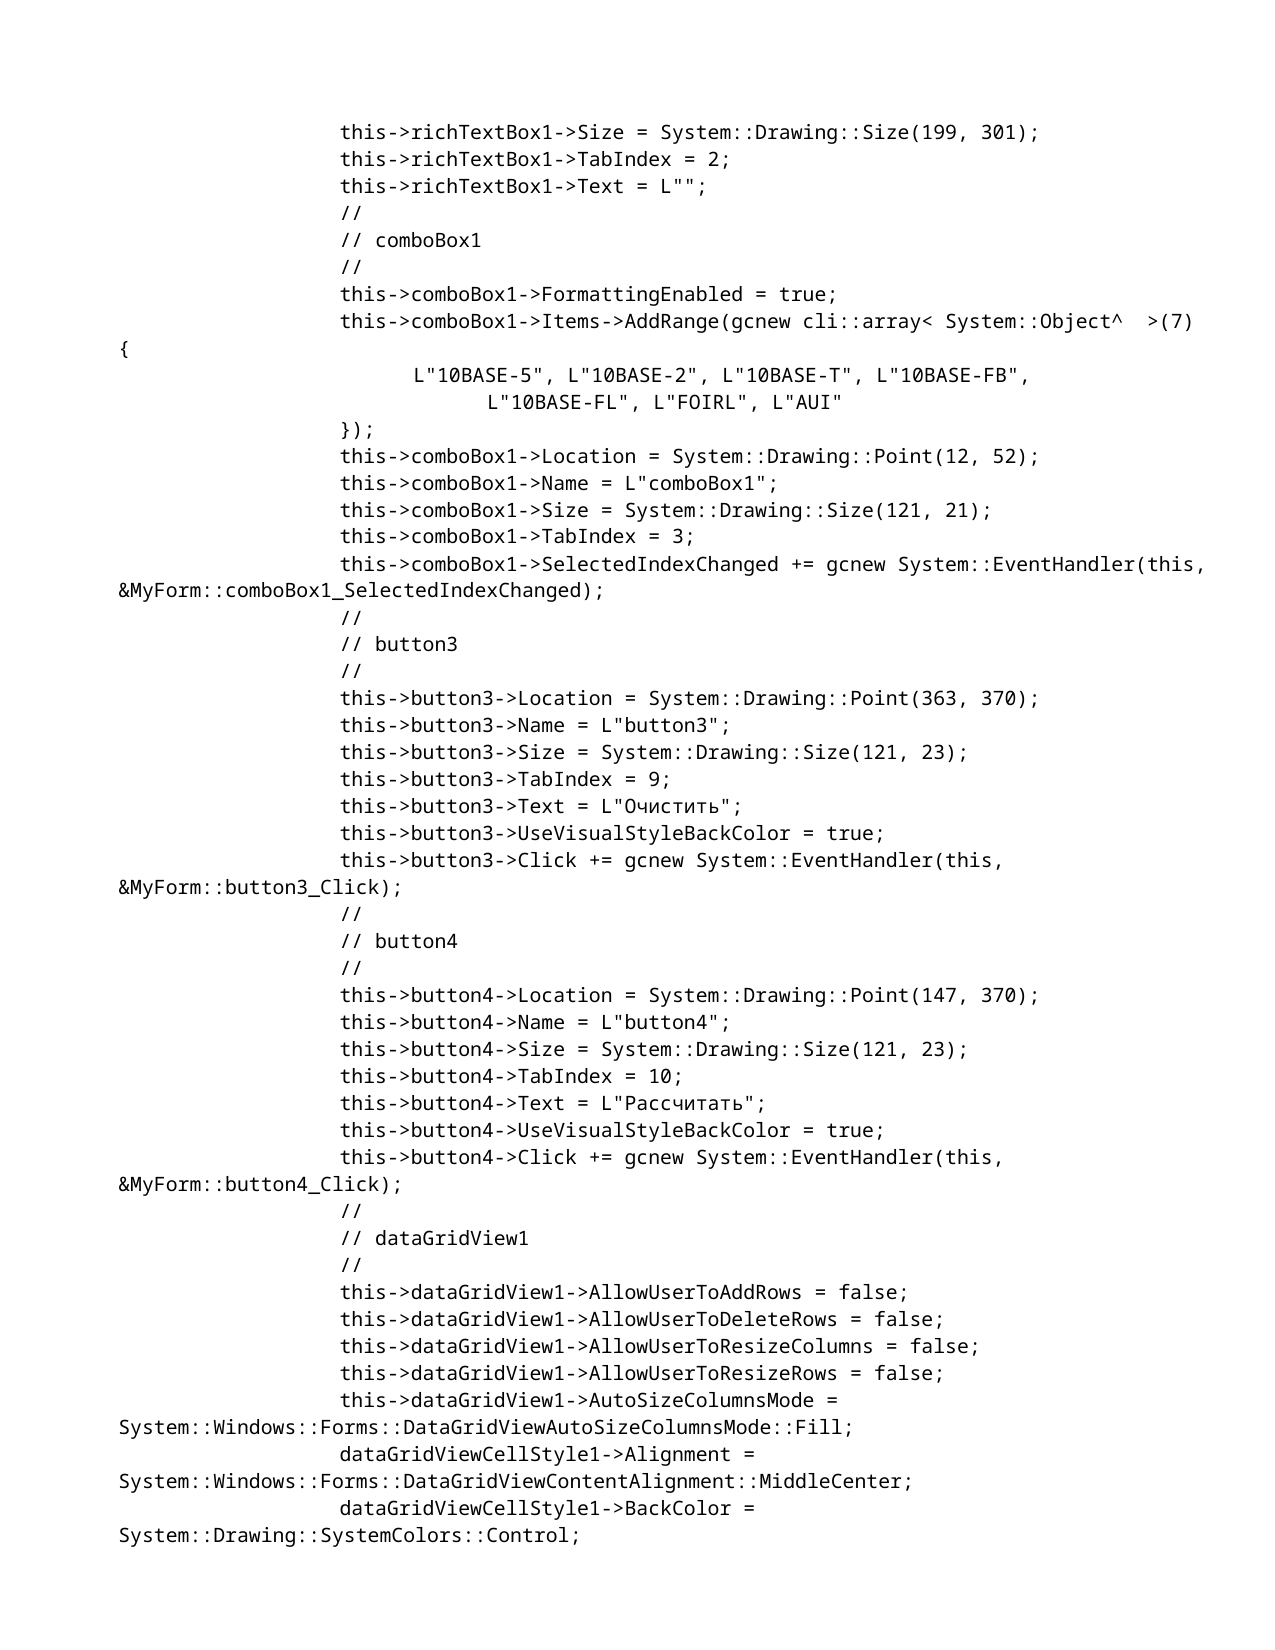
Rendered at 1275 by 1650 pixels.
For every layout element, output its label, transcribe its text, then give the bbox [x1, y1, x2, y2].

text // [118, 1251, 1216, 1278]
text this->comboBox1->SelectedIndexChanged += gcnew System::EventHandler(this, &MyForm::comboBox1_SelectedIndexChanged); [118, 550, 1216, 604]
text // [118, 901, 1216, 927]
text this->button3->Name = L"button3"; [118, 712, 1216, 739]
text // dataGridView1 [118, 1224, 1216, 1251]
text this->comboBox1->Items->AddRange(gcnew cli::array< System::Object^ >(7) { [118, 307, 1216, 361]
text }); [118, 415, 1216, 442]
text // [118, 954, 1216, 981]
text this->richTextBox1->Text = L""; [118, 172, 1216, 199]
text L"10BASE-5", L"10BASE-2", L"10BASE-T", L"10BASE-FB", [118, 361, 1216, 388]
text // [118, 604, 1216, 631]
text L"10BASE-FL", L"FOIRL", L"AUI" [118, 388, 1216, 415]
text this->button3->TabIndex = 9; [118, 766, 1216, 793]
text this->button3->UseVisualStyleBackColor = true; [118, 819, 1216, 847]
text this->richTextBox1->TabIndex = 2; [118, 145, 1216, 172]
text this->comboBox1->FormattingEnabled = true; [118, 280, 1216, 307]
text dataGridViewCellStyle1->Alignment = System::Windows::Forms::DataGridViewContentAlignment::MiddleCenter; [118, 1440, 1216, 1494]
text // button4 [118, 927, 1216, 954]
text // [118, 1197, 1216, 1224]
text this->richTextBox1->Size = System::Drawing::Size(199, 301); [118, 118, 1216, 145]
text this->dataGridView1->AllowUserToAddRows = false; [118, 1278, 1216, 1305]
text this->button4->Name = L"button4"; [118, 1008, 1216, 1035]
text this->button4->Click += gcnew System::EventHandler(this, &MyForm::button4_Click); [118, 1143, 1216, 1197]
text this->dataGridView1->AllowUserToResizeColumns = false; [118, 1332, 1216, 1359]
text this->dataGridView1->AllowUserToDeleteRows = false; [118, 1305, 1216, 1332]
text // [118, 253, 1216, 280]
text this->button4->Size = System::Drawing::Size(121, 23); [118, 1035, 1216, 1062]
text this->comboBox1->Name = L"comboBox1"; [118, 469, 1216, 496]
text this->dataGridView1->AllowUserToResizeRows = false; [118, 1359, 1216, 1386]
text this->button4->Location = System::Drawing::Point(147, 370); [118, 981, 1216, 1008]
text this->button4->UseVisualStyleBackColor = true; [118, 1116, 1216, 1143]
text this->comboBox1->Size = System::Drawing::Size(121, 21); [118, 496, 1216, 523]
text this->button4->TabIndex = 10; [118, 1062, 1216, 1089]
text this->comboBox1->Location = System::Drawing::Point(12, 52); [118, 442, 1216, 469]
text dataGridViewCellStyle1->BackColor = System::Drawing::SystemColors::Control; [118, 1494, 1216, 1548]
text // [118, 199, 1216, 226]
text // button3 [118, 631, 1216, 658]
text // comboBox1 [118, 226, 1216, 253]
text this->button3->Size = System::Drawing::Size(121, 23); [118, 739, 1216, 766]
text this->comboBox1->TabIndex = 3; [118, 523, 1216, 550]
text this->dataGridView1->AutoSizeColumnsMode = System::Windows::Forms::DataGridViewAutoSizeColumnsMode::Fill; [118, 1386, 1216, 1440]
text this->button4->Text = L"Рассчитать"; [118, 1089, 1216, 1116]
text this->button3->Click += gcnew System::EventHandler(this, &MyForm::button3_Click); [118, 847, 1216, 901]
text // [118, 658, 1216, 685]
text this->button3->Text = L"Очистить"; [118, 793, 1216, 819]
text this->button3->Location = System::Drawing::Point(363, 370); [118, 685, 1216, 712]
